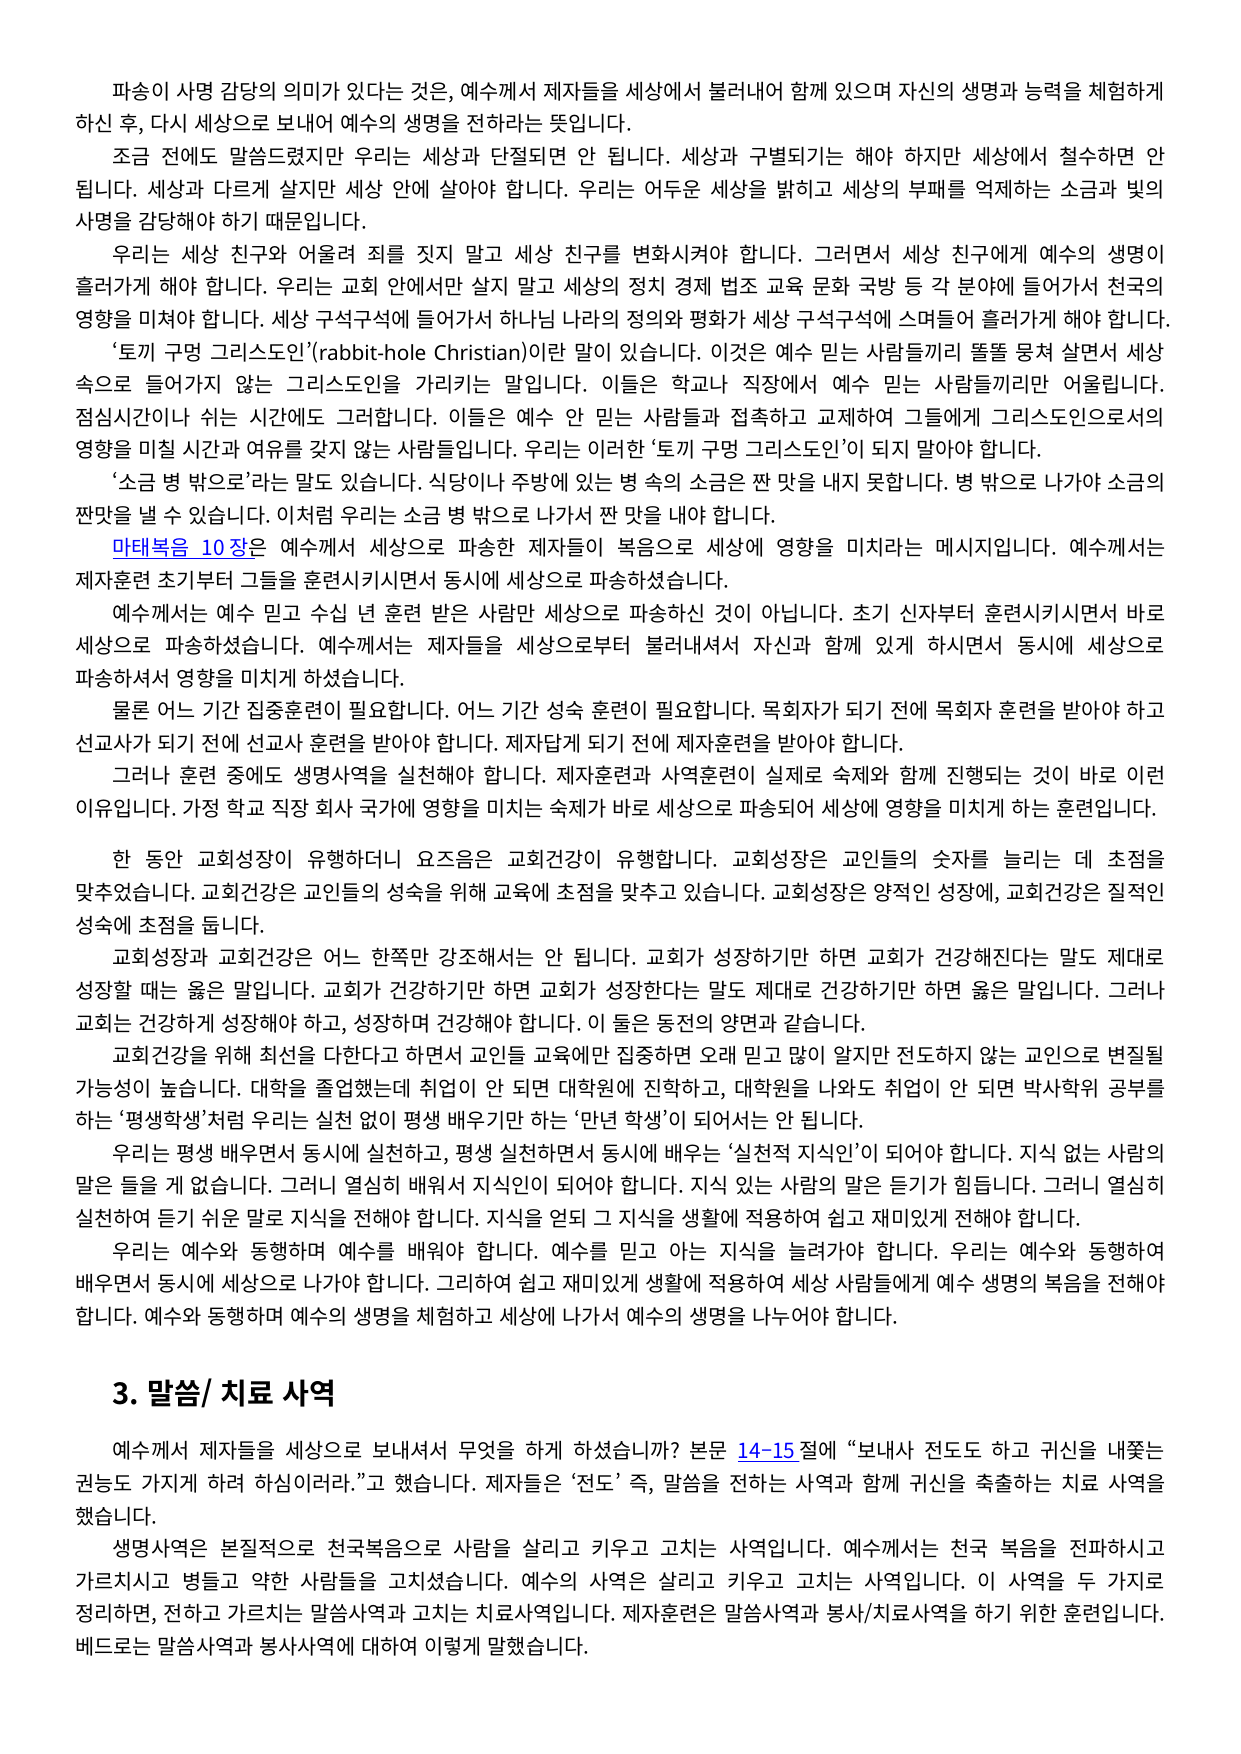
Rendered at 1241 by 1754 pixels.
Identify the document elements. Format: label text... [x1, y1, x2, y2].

text 우리는 평생 배우면서 동시에 실천하고, 평생 실천하면서 동시에 배우는 ‘실천적 지식인’이 되어야 합니다. 지식 없는 사람의 말은 들을 게 없습니다. 그러니 열심히 배워서 지식인이 되어야 합니다. 지식 있는 사람의 말은 듣기가 힘듭니다. 그러니 열심히 실천하여 듣기 쉬운 말로 지식을 전해야 합니다. 지식을 얻되 그 지식을 생활에 적용하여 쉽고 재미있게 전해야 합니다. [75, 1137, 1165, 1233]
text 예수께서 제자들을 세상으로 보내셔서 무엇을 하게 하셨습니까? 본문 14–15절에 “보내사 전도도 하고 귀신을 내쫓는 권능도 가지게 하려 하심이러라.”고 했습니다. 제자들은 ‘전도’ 즉, 말씀을 전하는 사역과 함께 귀신을 축출하는 치료 사역을 했습니다. [75, 1435, 1165, 1530]
text 파송이 사명 감당의 의미가 있다는 것은, 예수께서 제자들을 세상에서 불러내어 함께 있으며 자신의 생명과 능력을 체험하게 하신 후, 다시 세상으로 보내어 예수의 생명을 전하라는 뜻입니다. [75, 75, 1165, 138]
text 예수께서는 예수 믿고 수십 년 훈련 받은 사람만 세상으로 파송하신 것이 아닙니다. 초기 신자부터 훈련시키시면서 바로 세상으로 파송하셨습니다. 예수께서는 제자들을 세상으로부터 불러내셔서 자신과 함께 있게 하시면서 동시에 세상으로 파송하셔서 영향을 미치게 하셨습니다. [75, 597, 1165, 692]
text ‘토끼 구멍 그리스도인’(rabbit-hole Christian)이란 말이 있습니다. 이것은 예수 믿는 사람들끼리 똘똘 뭉쳐 살면서 세상 속으로 들어가지 않는 그리스도인을 가리키는 말입니다. 이들은 학교나 직장에서 예수 믿는 사람들끼리만 어울립니다. 점심시간이나 쉬는 시간에도 그러합니다. 이들은 예수 안 믿는 사람들과 접촉하고 교제하여 그들에게 그리스도인으로서의 영향을 미칠 시간과 여유를 갖지 않는 사람들입니다. 우리는 이러한 ‘토끼 구멍 그리스도인’이 되지 말아야 합니다. [75, 336, 1165, 464]
text 마태복음 10장은 예수께서 세상으로 파송한 제자들이 복음으로 세상에 영향을 미치라는 메시지입니다. 예수께서는 제자훈련 초기부터 그들을 훈련시키시면서 동시에 세상으로 파송하셨습니다. [75, 532, 1165, 594]
text 생명사역은 본질적으로 천국복음으로 사람을 살리고 키우고 고치는 사역입니다. 예수께서는 천국 복음을 전파하시고 가르치시고 병들고 약한 사람들을 고치셨습니다. 예수의 사역은 살리고 키우고 고치는 사역입니다. 이 사역을 두 가지로 정리하면, 전하고 가르치는 말씀사역과 고치는 치료사역입니다. 제자훈련은 말씀사역과 봉사/치료사역을 하기 위한 훈련입니다. 베드로는 말씀사역과 봉사사역에 대하여 이렇게 말했습니다. [75, 1532, 1165, 1661]
text ‘소금 병 밖으로’라는 말도 있습니다. 식당이나 주방에 있는 병 속의 소금은 짠 맛을 내지 못합니다. 병 밖으로 나가야 소금의 짠맛을 낼 수 있습니다. 이처럼 우리는 소금 병 밖으로 나가서 짠 맛을 내야 합니다. [75, 466, 1165, 529]
text 교회성장과 교회건강은 어느 한쪽만 강조해서는 안 됩니다. 교회가 성장하기만 하면 교회가 건강해진다는 말도 제대로 성장할 때는 옳은 말입니다. 교회가 건강하기만 하면 교회가 성장한다는 말도 제대로 건강하기만 하면 옳은 말입니다. 그러나 교회는 건강하게 성장해야 하고, 성장하며 건강해야 합니다. 이 둘은 동전의 양면과 같습니다. [75, 942, 1165, 1037]
text 한 동안 교회성장이 유행하더니 요즈음은 교회건강이 유행합니다. 교회성장은 교인들의 숫자를 늘리는 데 초점을 맞추었습니다. 교회건강은 교인들의 성숙을 위해 교육에 초점을 맞추고 있습니다. 교회성장은 양적인 성장에, 교회건강은 질적인 성숙에 초점을 둡니다. [75, 844, 1165, 939]
text 그러나 훈련 중에도 생명사역을 실천해야 합니다. 제자훈련과 사역훈련이 실제로 숙제와 함께 진행되는 것이 바로 이런 이유입니다. 가정 학교 직장 회사 국가에 영향을 미치는 숙제가 바로 세상으로 파송되어 세상에 영향을 미치게 하는 훈련입니다. [75, 760, 1165, 823]
text 3. 말씀/ 치료 사역 [112, 1370, 1165, 1413]
text 우리는 세상 친구와 어울려 죄를 짓지 말고 세상 친구를 변화시켜야 합니다. 그러면서 세상 친구에게 예수의 생명이 흘러가게 해야 합니다. 우리는 교회 안에서만 살지 말고 세상의 정치 경제 법조 교육 문화 국방 등 각 분야에 들어가서 천국의 영향을 미쳐야 합니다. 세상 구석구석에 들어가서 하나님 나라의 정의와 평화가 세상 구석구석에 스며들어 흘러가게 해야 합니다. [75, 238, 1165, 333]
text 우리는 예수와 동행하며 예수를 배워야 합니다. 예수를 믿고 아는 지식을 늘려가야 합니다. 우리는 예수와 동행하여 배우면서 동시에 세상으로 나가야 합니다. 그리하여 쉽고 재미있게 생활에 적용하여 세상 사람들에게 예수 생명의 복음을 전해야 합니다. 예수와 동행하며 예수의 생명을 체험하고 세상에 나가서 예수의 생명을 나누어야 합니다. [75, 1235, 1165, 1330]
text 물론 어느 기간 집중훈련이 필요합니다. 어느 기간 성숙 훈련이 필요합니다. 목회자가 되기 전에 목회자 훈련을 받아야 하고 선교사가 되기 전에 선교사 훈련을 받아야 합니다. 제자답게 되기 전에 제자훈련을 받아야 합니다. [75, 694, 1165, 757]
text 교회건강을 위해 최선을 다한다고 하면서 교인들 교육에만 집중하면 오래 믿고 많이 알지만 전도하지 않는 교인으로 변질될 가능성이 높습니다. 대학을 졸업했는데 취업이 안 되면 대학원에 진학하고, 대학원을 나와도 취업이 안 되면 박사학위 공부를 하는 ‘평생학생’처럼 우리는 실천 없이 평생 배우기만 하는 ‘만년 학생’이 되어서는 안 됩니다. [75, 1039, 1165, 1135]
text 조금 전에도 말씀드렸지만 우리는 세상과 단절되면 안 됩니다. 세상과 구별되기는 해야 하지만 세상에서 철수하면 안 됩니다. 세상과 다르게 살지만 세상 안에 살아야 합니다. 우리는 어두운 세상을 밝히고 세상의 부패를 억제하는 소금과 빛의 사명을 감당해야 하기 때문입니다. [75, 140, 1165, 236]
